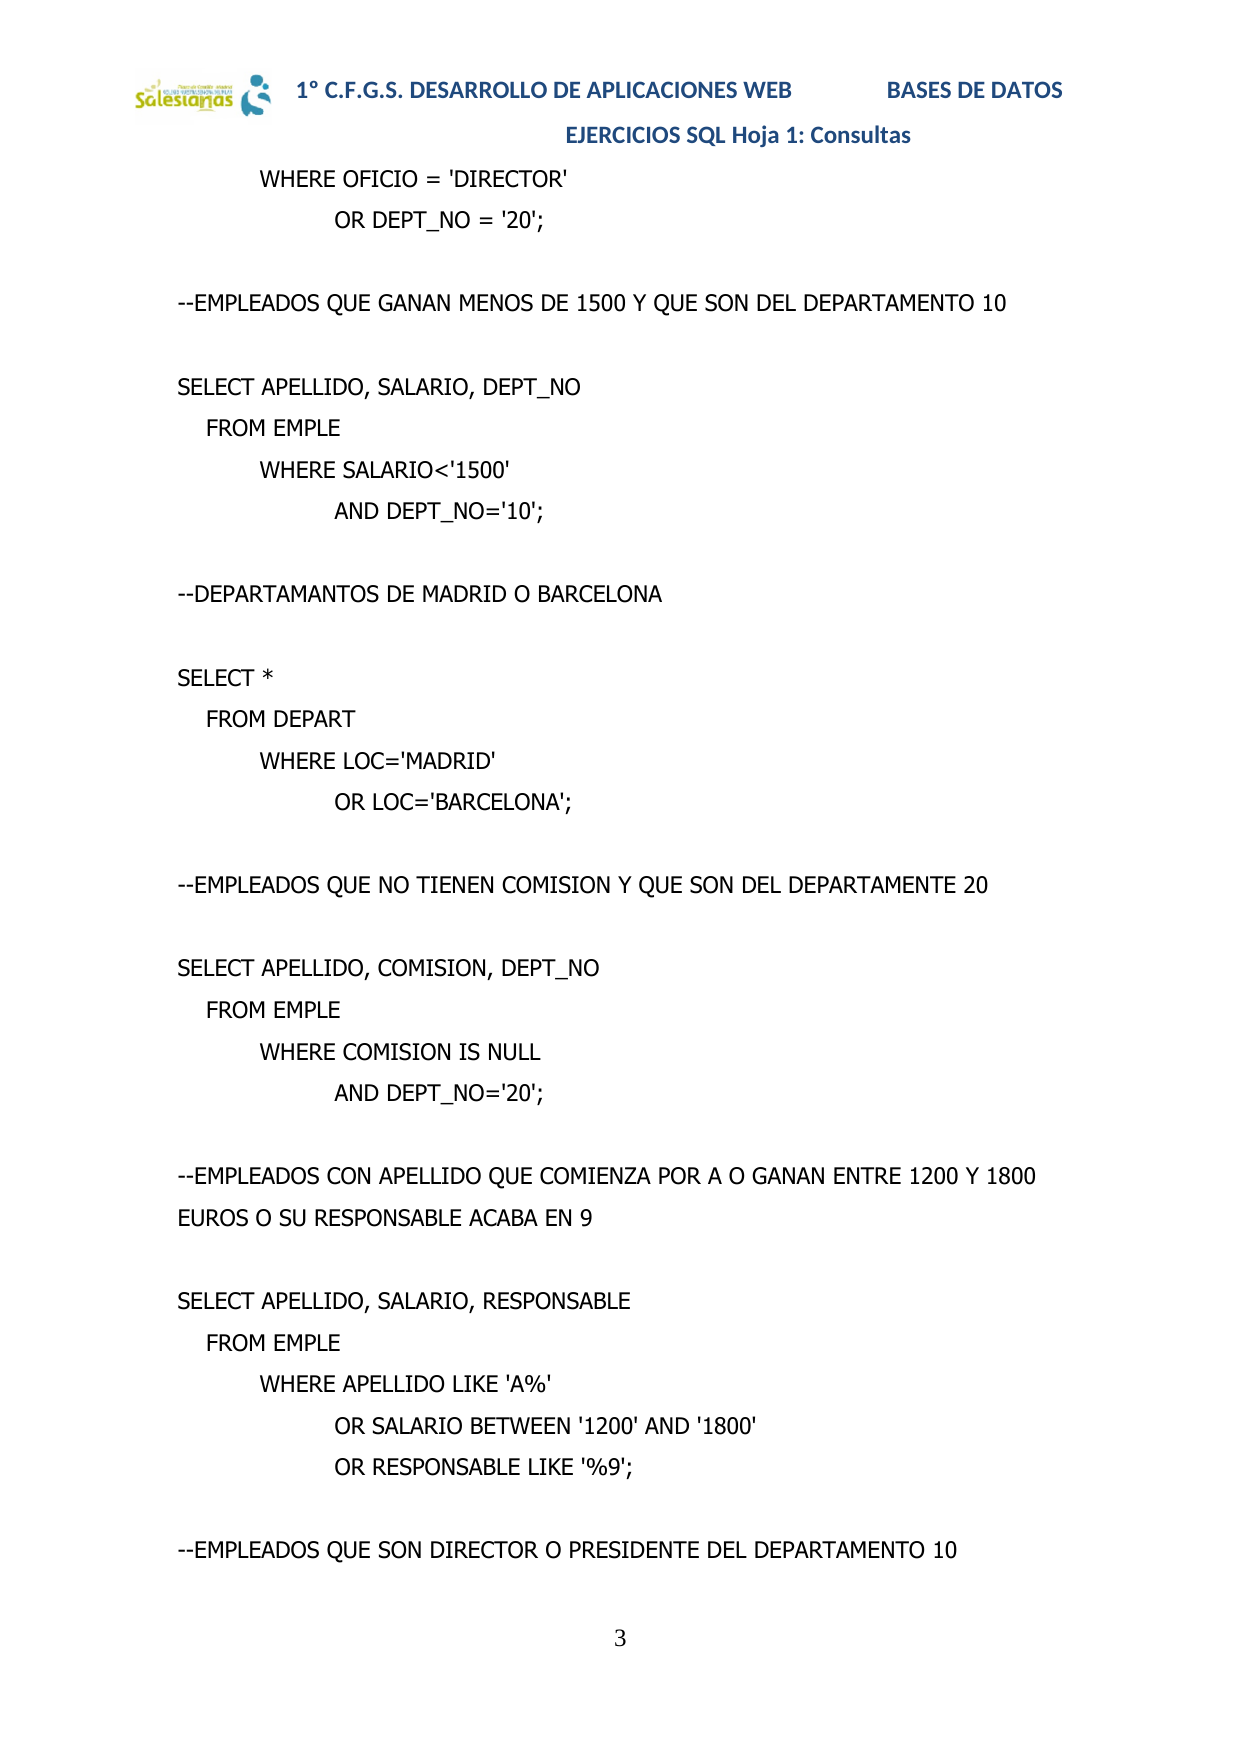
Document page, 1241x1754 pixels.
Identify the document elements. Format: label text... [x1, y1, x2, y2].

text FROM EMPLE [177, 414, 1063, 441]
text --EMPLEADOS CON APELLIDO QUE COMIENZA POR A O GANAN ENTRE 1200 Y 1800 EUROS O SU RESPONSABLE ACABA EN 9 [177, 1162, 1063, 1231]
text OR DEPT_NO = '20'; [177, 206, 1063, 233]
text AND DEPT_NO='20'; [177, 1079, 1063, 1106]
text WHERE COMISION IS NULL [177, 1037, 1063, 1065]
text OR LOC='BARCELONA'; [177, 788, 1063, 815]
text OR SALARIO BETWEEN '1200' AND '1800' [177, 1411, 1063, 1439]
text WHERE OFICIO = 'DIRECTOR' [177, 164, 1063, 192]
text FROM EMPLE [177, 996, 1063, 1023]
text --EMPLEADOS QUE NO TIENEN COMISION Y QUE SON DEL DEPARTAMENTE 20 [177, 871, 1063, 898]
text --DEPARTAMANTOS DE MADRID O BARCELONA [177, 580, 1063, 608]
text AND DEPT_NO='10'; [177, 497, 1063, 524]
picture [134, 68, 272, 125]
text --EMPLEADOS QUE GANAN MENOS DE 1500 Y QUE SON DEL DEPARTAMENTO 10 [177, 289, 1063, 317]
text WHERE LOC='MADRID' [177, 746, 1063, 774]
text WHERE SALARIO<'1500' [177, 455, 1063, 483]
text OR RESPONSABLE LIKE '%9'; [177, 1453, 1063, 1480]
text FROM DEPART [177, 704, 1063, 732]
text FROM EMPLE [177, 1328, 1063, 1356]
text SELECT APELLIDO, SALARIO, DEPT_NO [177, 372, 1063, 400]
text --EMPLEADOS QUE SON DIRECTOR O PRESIDENTE DEL DEPARTAMENTO 10 [177, 1536, 1063, 1563]
text SELECT APELLIDO, SALARIO, RESPONSABLE [177, 1286, 1063, 1314]
text SELECT * [177, 663, 1063, 691]
text WHERE APELLIDO LIKE 'A%' [177, 1369, 1063, 1397]
text SELECT APELLIDO, COMISION, DEPT_NO [177, 954, 1063, 982]
